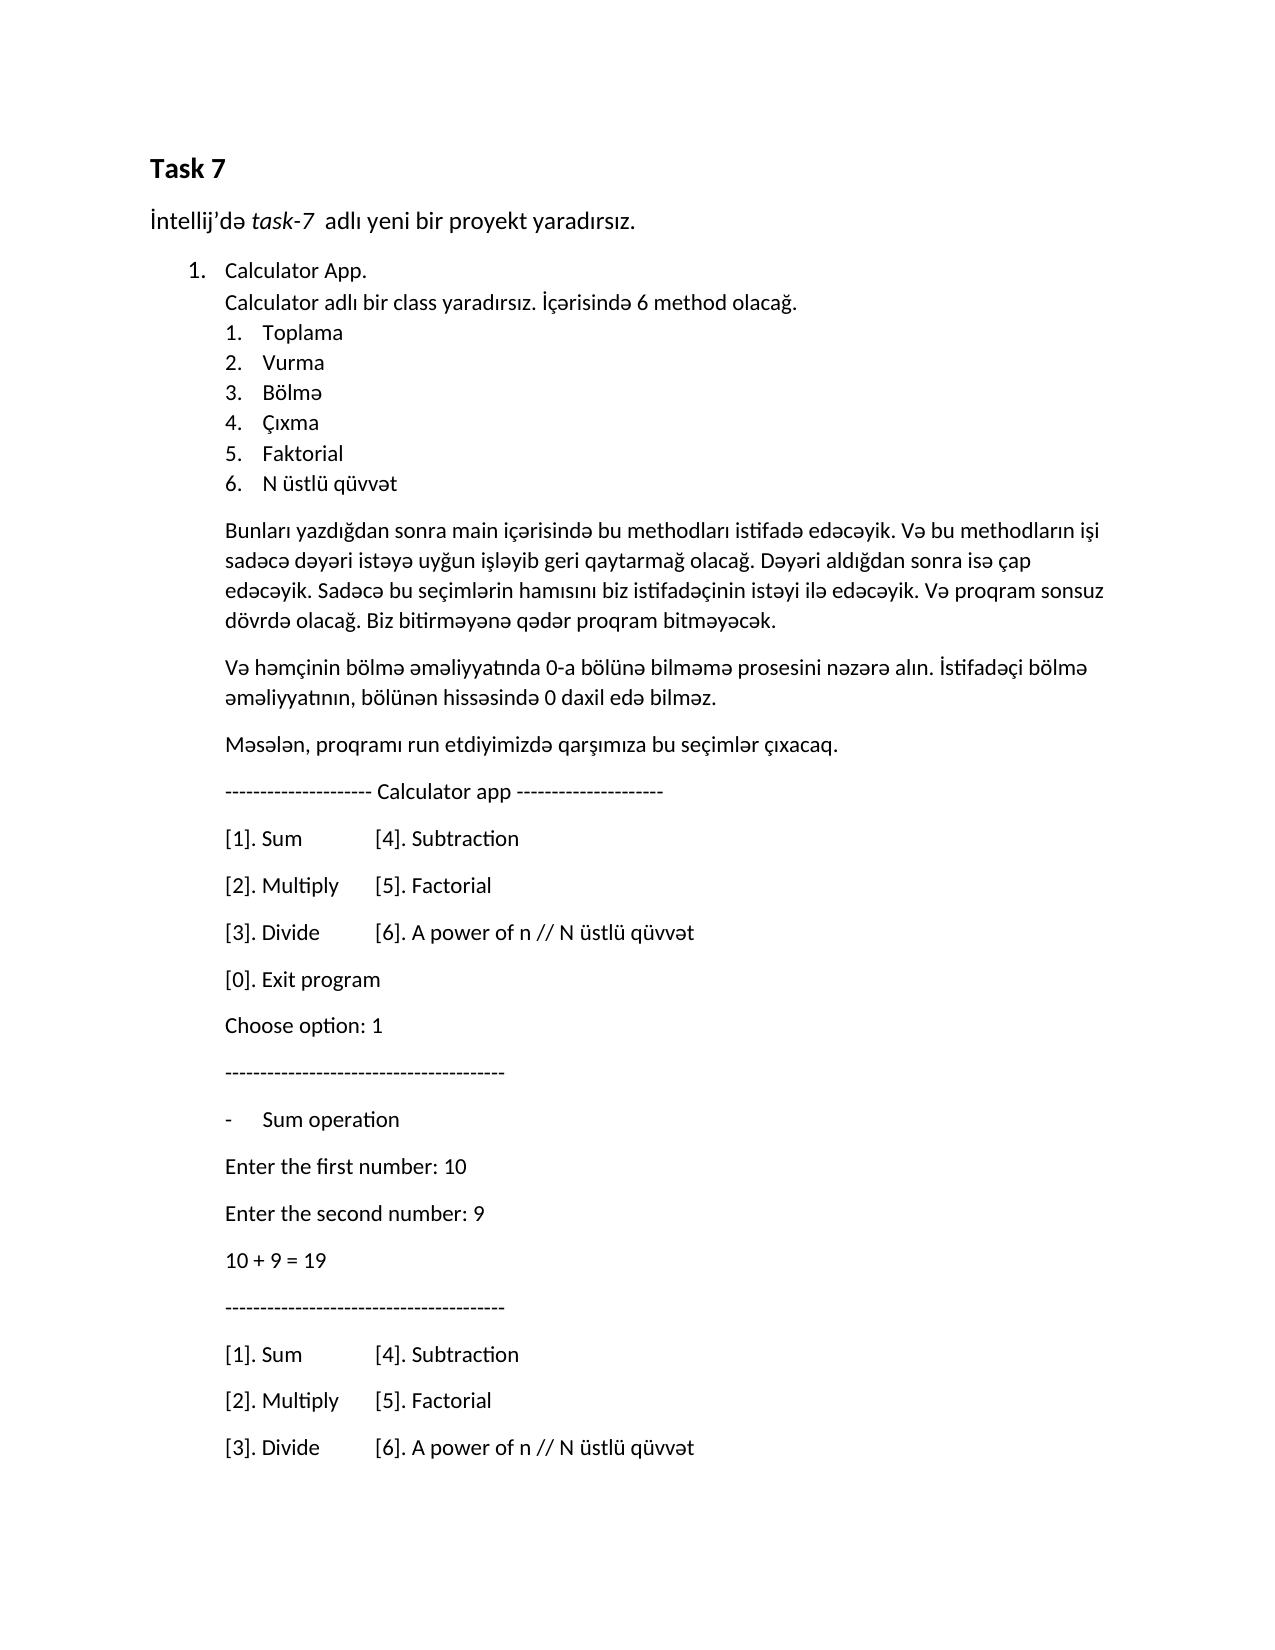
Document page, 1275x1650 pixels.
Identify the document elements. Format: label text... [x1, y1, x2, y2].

text Enter the first number: 10 [225, 1152, 1125, 1180]
text Task 7 [150, 150, 1125, 186]
text Enter the second number: 9 [150, 1199, 1125, 1227]
text [2]. Multiply [5]. Factorial [225, 871, 1125, 899]
list Toplama [225, 318, 1125, 346]
list Çıxma [225, 408, 1125, 436]
list Calculator adlı bir class yaradırsız. İçərisində 6 method olacağ. [225, 288, 1125, 316]
text [1]. Sum [4]. Subtraction [225, 1340, 1125, 1368]
text [3]. Divide [6]. A power of n // N üstlü qüvvət [225, 918, 1125, 946]
list Sum operation [225, 1105, 1125, 1133]
list Faktorial [225, 439, 1125, 467]
text Bunları yazdığdan sonra main içərisində bu methodları istifadə edəcəyik. Və bu methodların işi sadəcə dəyəri istəyə uyğun işləyib geri qaytarmağ olacağ. Dəyəri aldığdan sonra isə çap edəcəyik. Sadəcə bu seçimlərin hamısını biz istifadəçinin istəyi ilə edəcəyik. Və proqram sonsuz dövrdə olacağ. Biz bitirməyənə qədər proqram bitməyəcək. [225, 516, 1125, 634]
text İntellij’də task-7 adlı yeni bir proyekt yaradırsız. [150, 205, 1125, 236]
text Və həmçinin bölmə əməliyyatında 0-a bölünə bilməmə prosesini nəzərə alın. İstifadəçi bölmə əməliyyatının, bölünən hissəsində 0 daxil edə bilməz. [225, 653, 1125, 711]
text [0]. Exit program [225, 965, 1125, 993]
text 10 + 9 = 19 [150, 1246, 1125, 1274]
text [150, 1293, 1125, 1321]
list Bölmə [225, 378, 1125, 406]
list Vurma [225, 348, 1125, 376]
text Məsələn, proqramı run etdiyimizdə qarşımıza bu seçimlər çıxacaq. [225, 730, 1125, 758]
text --------------------- Calculator app --------------------- [225, 777, 1125, 805]
list Calculator App. [187, 255, 1125, 285]
text ---------------------------------------- [150, 1058, 1125, 1086]
text [2]. Multiply [5]. Factorial [225, 1387, 1125, 1414]
text [1]. Sum [4]. Subtraction [225, 824, 1125, 852]
text Choose option: 1 [225, 1012, 1125, 1039]
text [3]. Divide [6]. A power of n // N üstlü qüvvət [225, 1433, 1125, 1461]
list N üstlü qüvvət [225, 469, 1125, 497]
